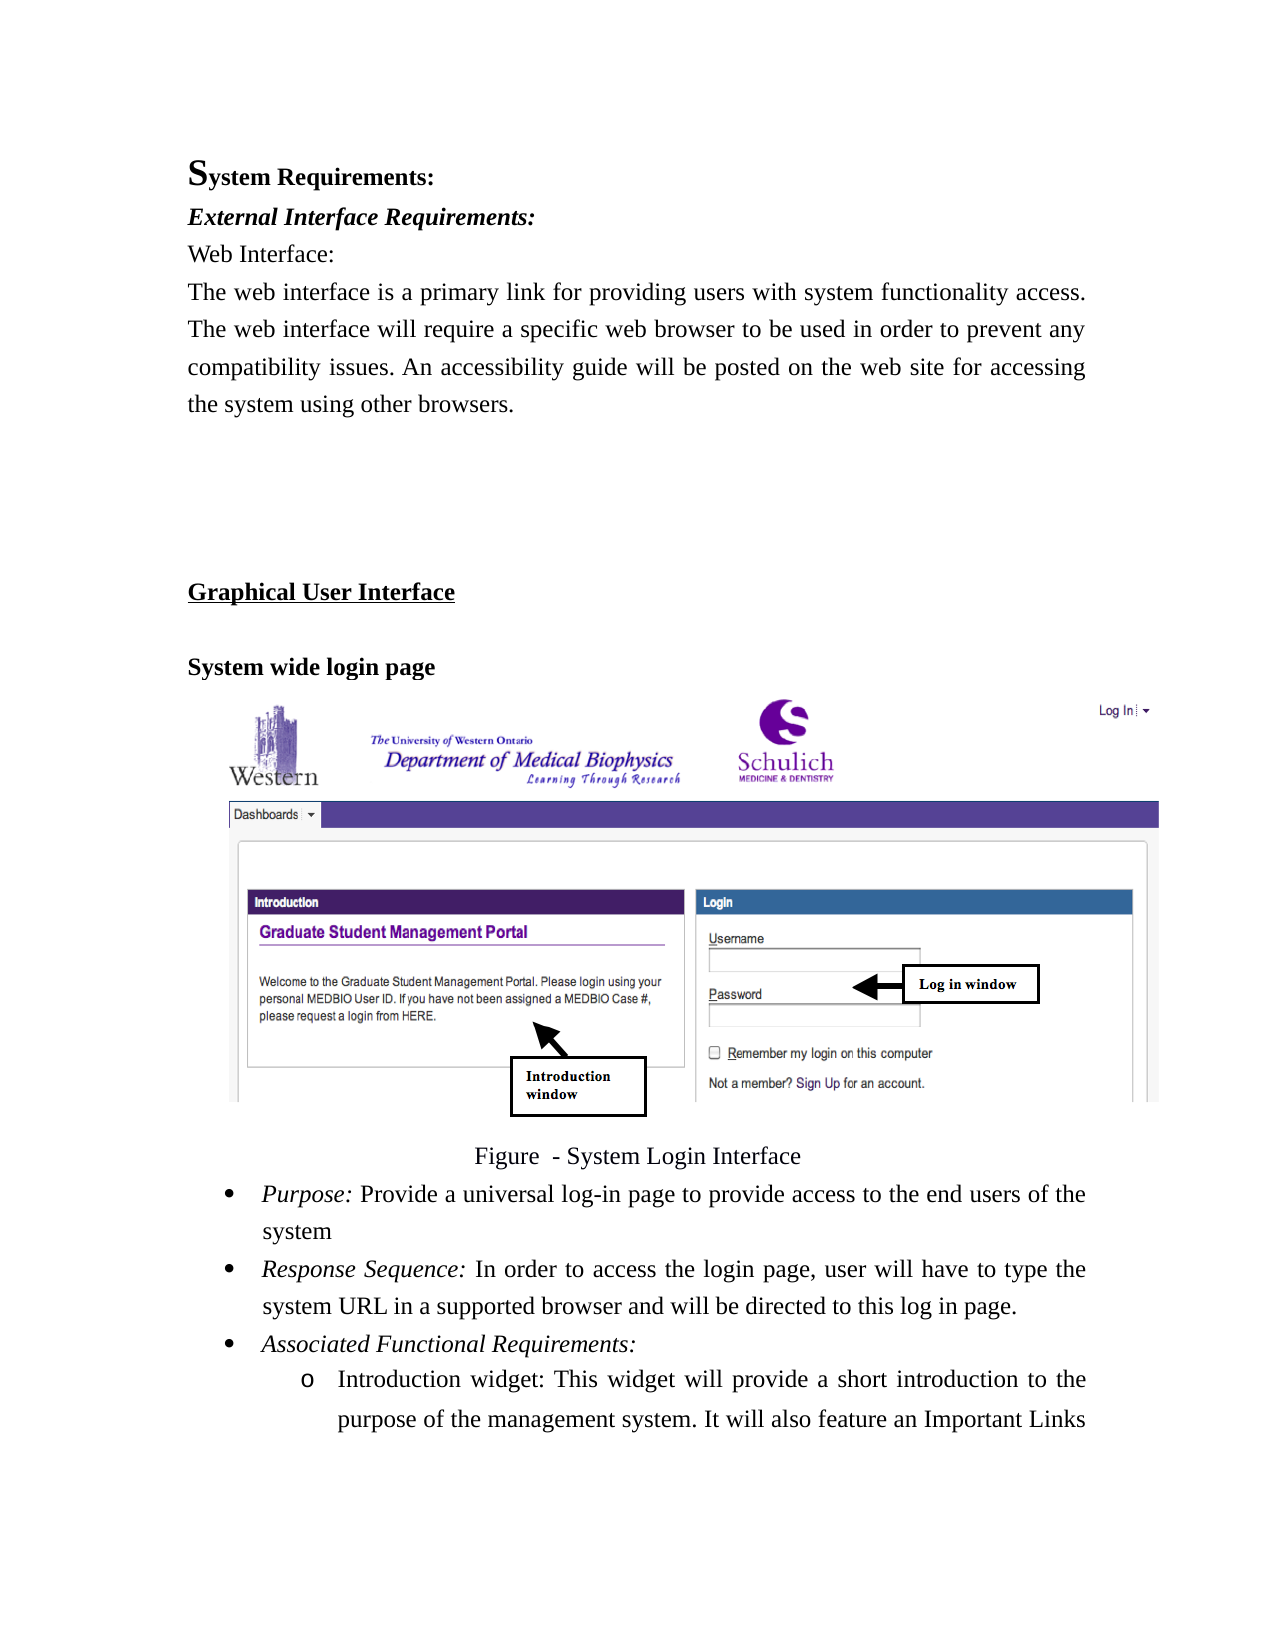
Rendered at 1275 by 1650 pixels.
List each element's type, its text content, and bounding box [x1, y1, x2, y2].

text System wide login page [187, 643, 1087, 680]
text External Interface Requirements: [187, 193, 1087, 231]
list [300, 1357, 1087, 1432]
text Figure - System Login Interface [187, 1142, 1087, 1170]
text Web Interface: [187, 231, 1087, 268]
picture [187, 680, 1185, 1142]
list Response Sequence: In order to access the login page, user will have to type the system URL in a supported browser and will be directed to this log in page. [225, 1245, 1087, 1320]
text Graphical User Interface [187, 568, 1087, 606]
list Purpose: Provide a universal log-in page to provide access to the end users of the system [225, 1170, 1087, 1245]
list Associated Functional Requirements: [225, 1320, 1087, 1357]
text The web interface is a primary link for providing users with system functionality access. The web interface will require a specific web browser to be used in order to prevent any compatibility issues. An accessibility guide will be posted on the web site for accessing the system using other browsers. [187, 268, 1087, 418]
text System Requirements: [187, 150, 1087, 193]
